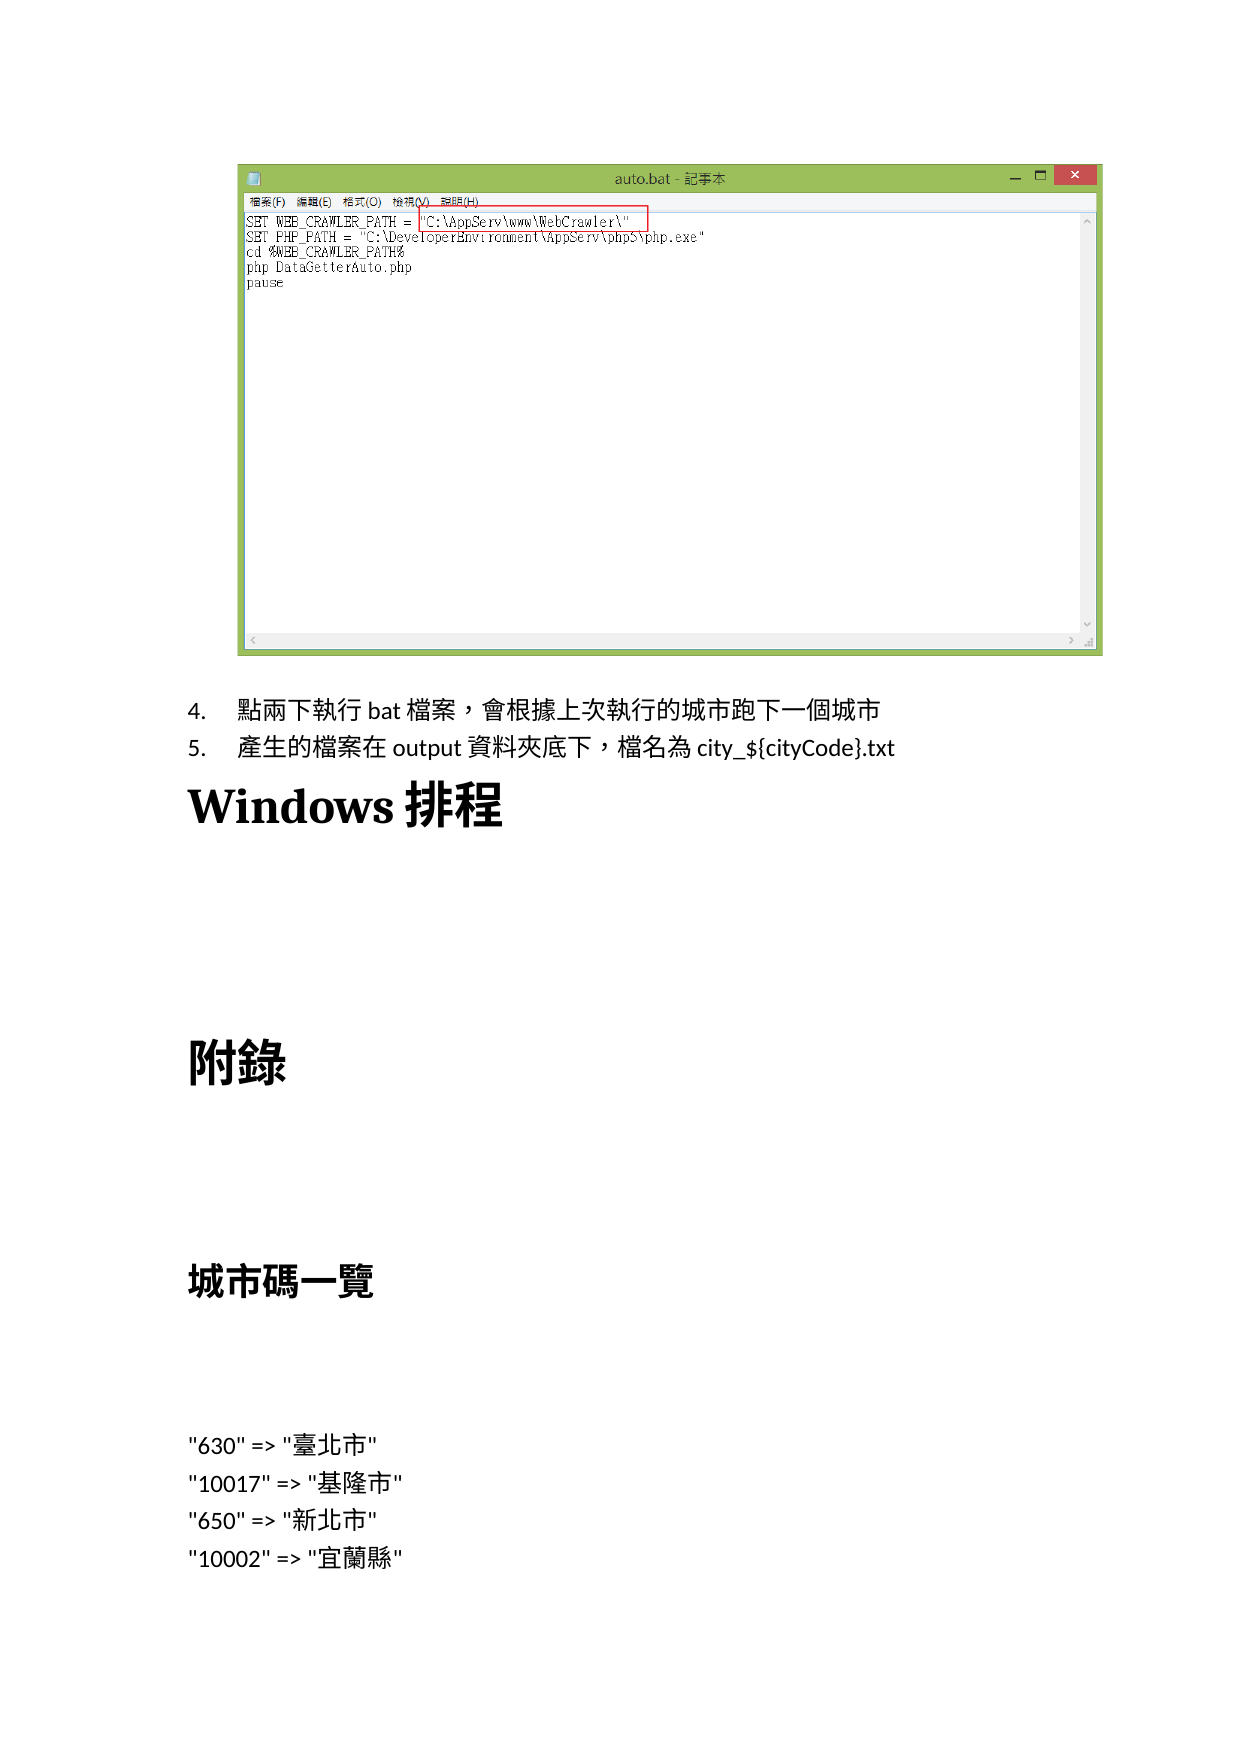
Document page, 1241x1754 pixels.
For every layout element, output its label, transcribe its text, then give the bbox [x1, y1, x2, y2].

list 點兩下執行bat檔案，會根據上次執行的城市跑下一個城市 [187, 689, 1053, 727]
text "10017" => "基隆市" [187, 1463, 1053, 1500]
picture [237, 164, 1103, 656]
list 產生的檔案在output資料夾底下，檔名為city_${cityCode}.txt [187, 727, 1053, 764]
text "10002" => "宜蘭縣" [187, 1538, 1053, 1575]
subtitle 城市碼一覽 [187, 1242, 1053, 1317]
subtitle 附錄 [187, 1022, 1053, 1097]
subtitle Windows排程 [187, 764, 1053, 839]
text "630" => "臺北市" [187, 1425, 1053, 1463]
text "650" => "新北市" [187, 1500, 1053, 1538]
